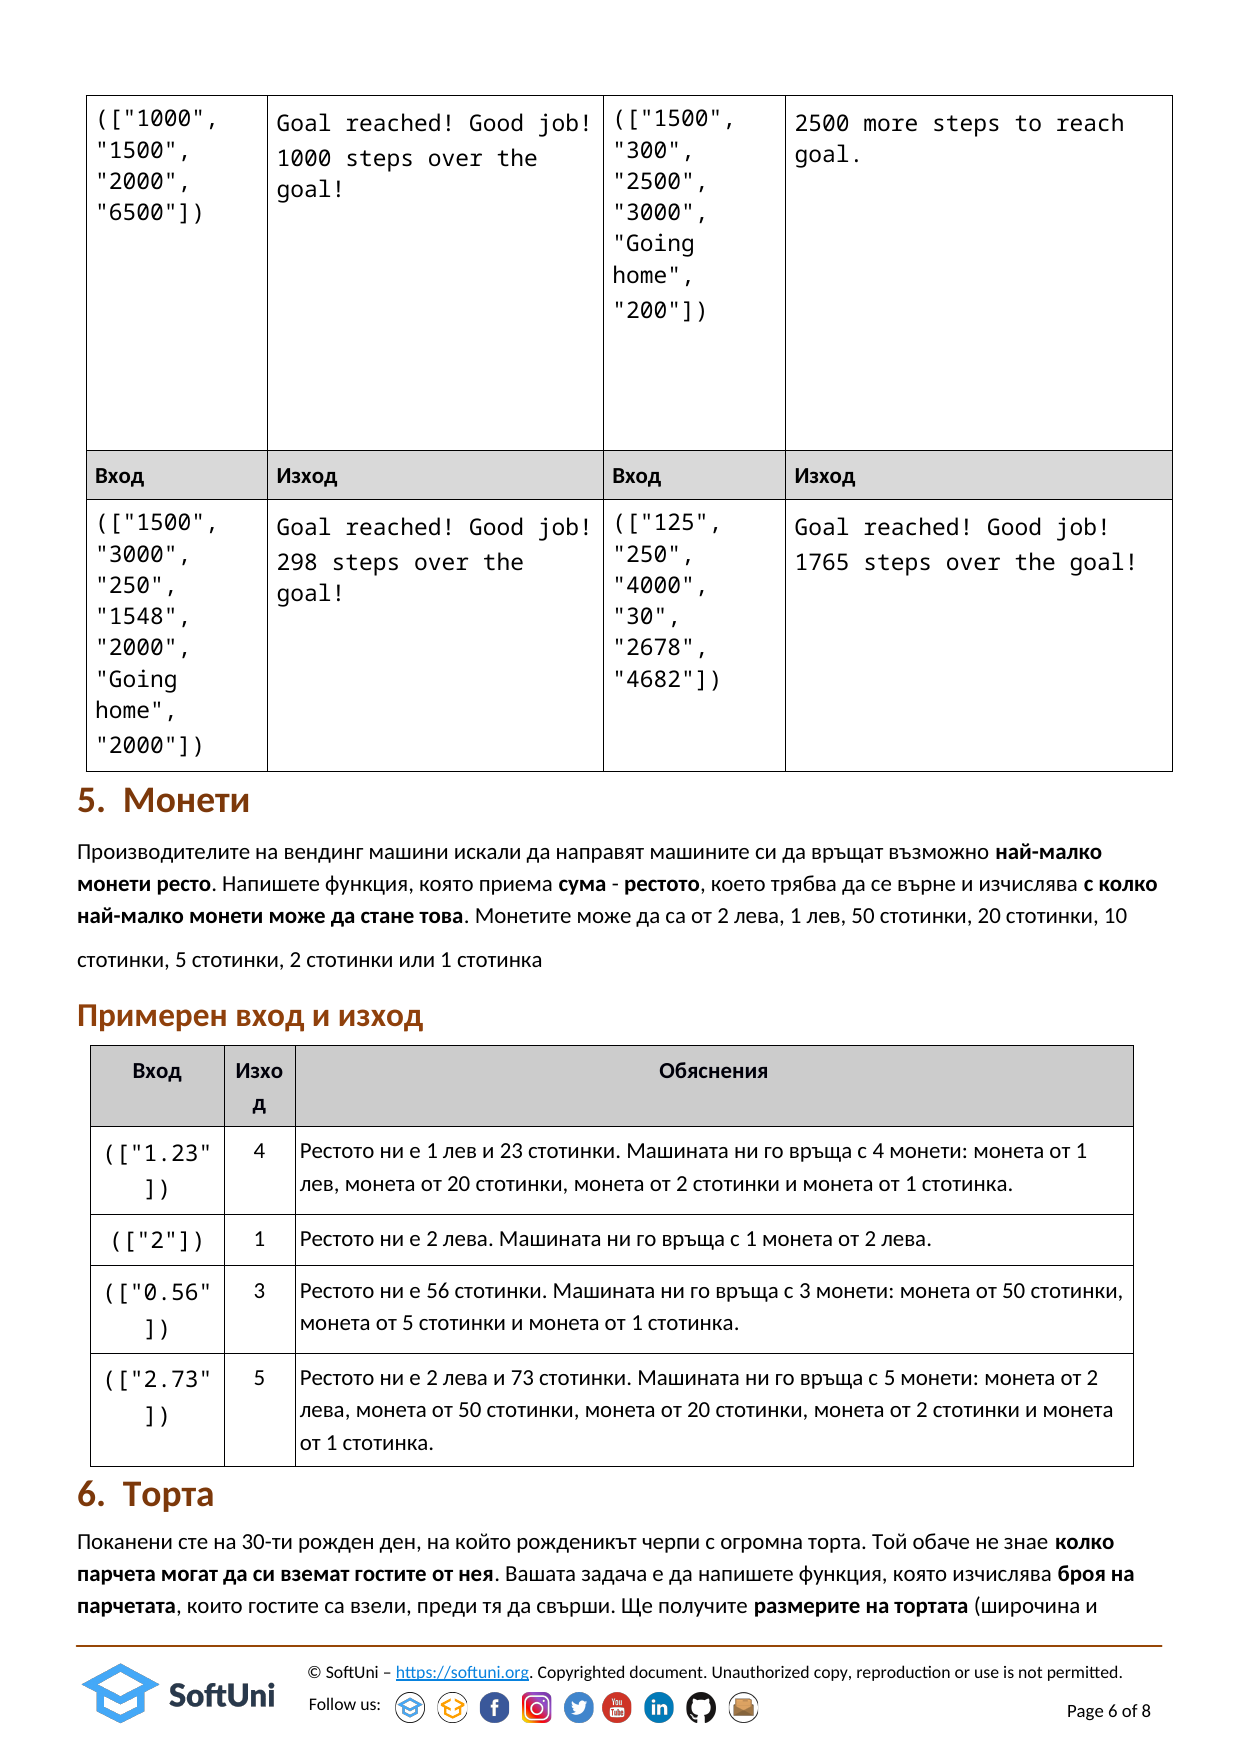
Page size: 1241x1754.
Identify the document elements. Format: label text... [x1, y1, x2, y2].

picture [602, 1692, 632, 1723]
table_cell (["0.56"]) [91, 1266, 224, 1353]
picture [522, 1692, 552, 1723]
table_cell Goal reached! Good job! 1000 steps over the goal! [268, 96, 603, 450]
table_cell Goal reached! Good job! 1765 steps over the goal! [786, 500, 1172, 771]
table_cell 2500 more steps to reach goal. [786, 96, 1172, 450]
table_cell Изход [268, 451, 603, 499]
table_cell Изход [786, 451, 1172, 499]
table_cell (["2"]) [91, 1215, 224, 1265]
table_cell Рестото ни е 2 лева. Машината ни го връща с 1 монета от 2 лева. [296, 1215, 1133, 1265]
table_cell (["1500", "300", "2500", "3000", "Going home", "200"]) [604, 96, 785, 450]
text Производителите на вендинг машини искали да направят машините си да връщат възможно най-малко монети ресто. Напишете функция, която приема сума - рестото, което трябва да се върне и изчислява с колко най-малко монети може да стане това. Монетите може да са от 2 лева, 1 лев, 50 стотинки, 20 стотинки, 10 стотинки, 5 стотинки, 2 стотинки или 1 стотинка [77, 837, 1163, 976]
picture [564, 1692, 594, 1723]
table_header Вход [91, 1046, 224, 1126]
table_cell Вход [604, 451, 785, 499]
picture [437, 1692, 468, 1723]
table_cell (["125", "250", "4000", "30", "2678", "4682"]) [604, 500, 785, 771]
table_cell (["2.73"]) [91, 1354, 224, 1466]
picture [665, 1714, 674, 1723]
picture [665, 1692, 674, 1701]
table_cell Рестото ни е 1 лев и 23 стотинки. Машината ни го връща с 4 монети: монета от 1 лев, монета от 20 стотинки, монета от 2 стотинки и монета от 1 стотинка. [296, 1127, 1133, 1214]
table_cell Рестото ни е 2 лева и 73 стотинки. Машината ни го връща с 5 монети: монета от 2 лева, монета от 50 стотинки, монета от 20 стотинки, монета от 2 стотинки и монета от 1 стотинка. [296, 1354, 1133, 1466]
picture [479, 1692, 510, 1723]
picture [75, 1658, 281, 1729]
table_cell 1 [225, 1215, 295, 1265]
table_header Изход [225, 1046, 295, 1126]
subtitle 5. Монети [77, 776, 1163, 822]
table_cell Вход [87, 451, 267, 499]
table_cell (["1500", "3000", "250", "1548", "2000", "Going home", "2000"]) [87, 500, 267, 771]
table_cell 4 [225, 1127, 295, 1214]
table_cell (["1.23"]) [91, 1127, 224, 1214]
picture [395, 1692, 425, 1723]
table_cell Goal reached! Good job! 298 steps over the goal! [268, 500, 603, 771]
table_cell (["1000", "1500", "2000", "6500"]) [87, 96, 267, 450]
subtitle 6. Торта [77, 1470, 1163, 1516]
table_header Обяснения [296, 1046, 1133, 1126]
subtitle Примерен вход и изход [77, 994, 1163, 1035]
picture [644, 1692, 653, 1701]
picture [644, 1714, 653, 1723]
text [77, 1527, 1163, 1620]
table_cell 3 [225, 1266, 295, 1353]
table_cell 5 [225, 1354, 295, 1466]
picture [728, 1692, 759, 1723]
picture [686, 1692, 716, 1723]
picture [658, 1705, 667, 1714]
table_cell Рестото ни е 56 стотинки. Машината ни го връща с 3 монети: монета от 50 стотинки, монета от 5 стотинки и монета от 1 стотинка. [296, 1266, 1133, 1353]
